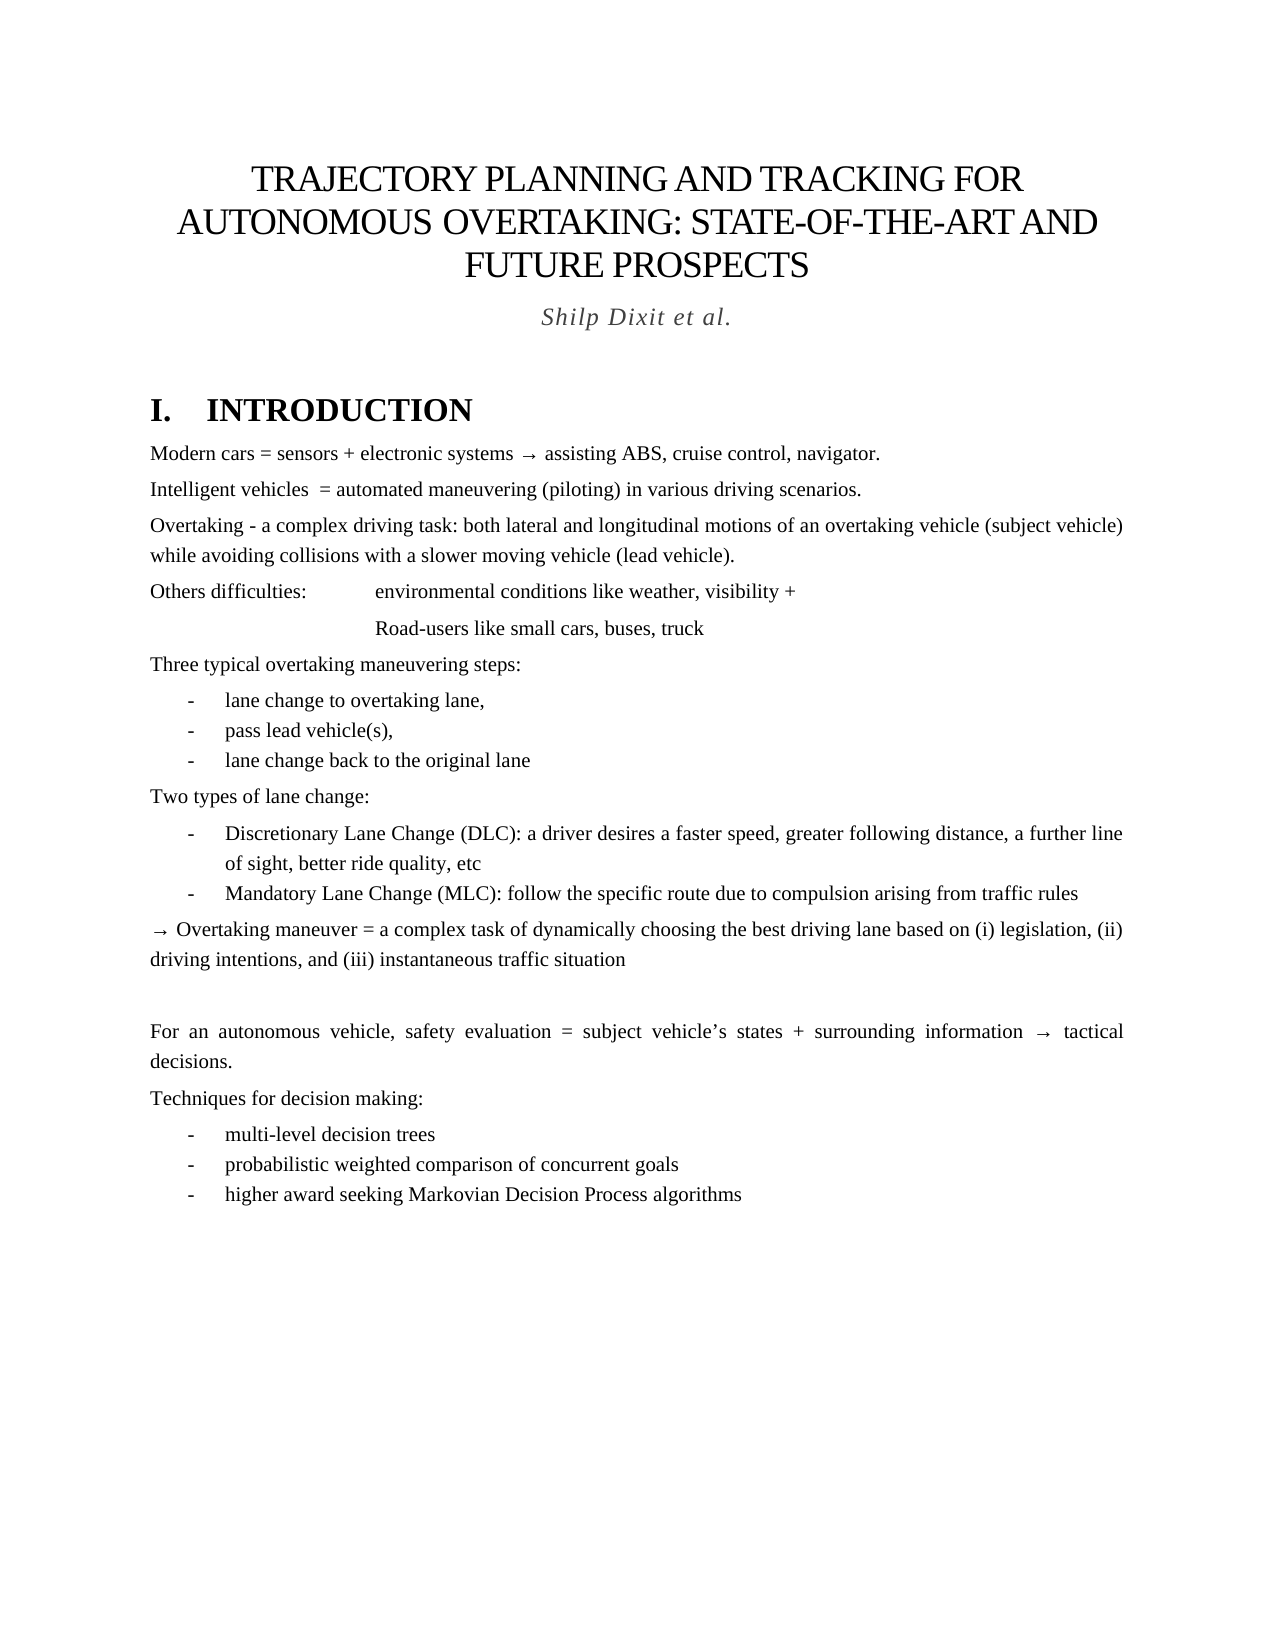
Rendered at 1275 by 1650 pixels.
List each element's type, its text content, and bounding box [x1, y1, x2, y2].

text Modern cars = sensors + electronic systems → assisting ABS, cruise control, navigator. [150, 441, 1125, 464]
text → Overtaking maneuver = a complex task of dynamically choosing the best driving lane based on (i) legislation, (ii) driving intentions, and (iii) instantaneous traffic situation [150, 917, 1125, 971]
list multi-level decision trees [187, 1122, 1125, 1146]
text Three typical overtaking maneuvering steps: [150, 652, 1125, 676]
text Intelligent vehicles = automated maneuvering (piloting) in various driving scenarios. [150, 477, 1125, 501]
text For an autonomous vehicle, safety evaluation = subject vehicle’s states + surrounding information → tactical decisions. [150, 1019, 1125, 1073]
list Mandatory Lane Change (MLC): follow the specific route due to compulsion arising from traffic rules [187, 881, 1125, 904]
text Techniques for decision making: [150, 1086, 1125, 1109]
title Trajectory Planning and Tracking for Autonomous Overtaking: State-of-the-Art and Future Prospects [150, 156, 1125, 286]
text Road-users like small cars, buses, truck [150, 616, 1125, 639]
list lane change back to the original lane [187, 748, 1125, 772]
text Others difficulties: environmental conditions like weather, visibility + [150, 579, 1125, 603]
list higher award seeking Markovian Decision Process algorithms [187, 1182, 1125, 1206]
text Two types of lane change: [150, 784, 1125, 808]
list lane change to overtaking lane, [187, 688, 1125, 712]
list probabilistic weighted comparison of concurrent goals [187, 1152, 1125, 1176]
text Overtaking - a complex driving task: both lateral and longitudinal motions of an overtaking vehicle (subject vehicle) while avoiding collisions with a slower moving vehicle (lead vehicle). [150, 513, 1125, 567]
list Discretionary Lane Change (DLC): a driver desires a faster speed, greater following distance, a further line of sight, better ride quality, etc [187, 821, 1125, 874]
subtitle Shilp Dixit et al. [150, 302, 1125, 331]
subtitle Introduction [150, 390, 1125, 428]
list pass lead vehicle(s), [187, 718, 1125, 742]
